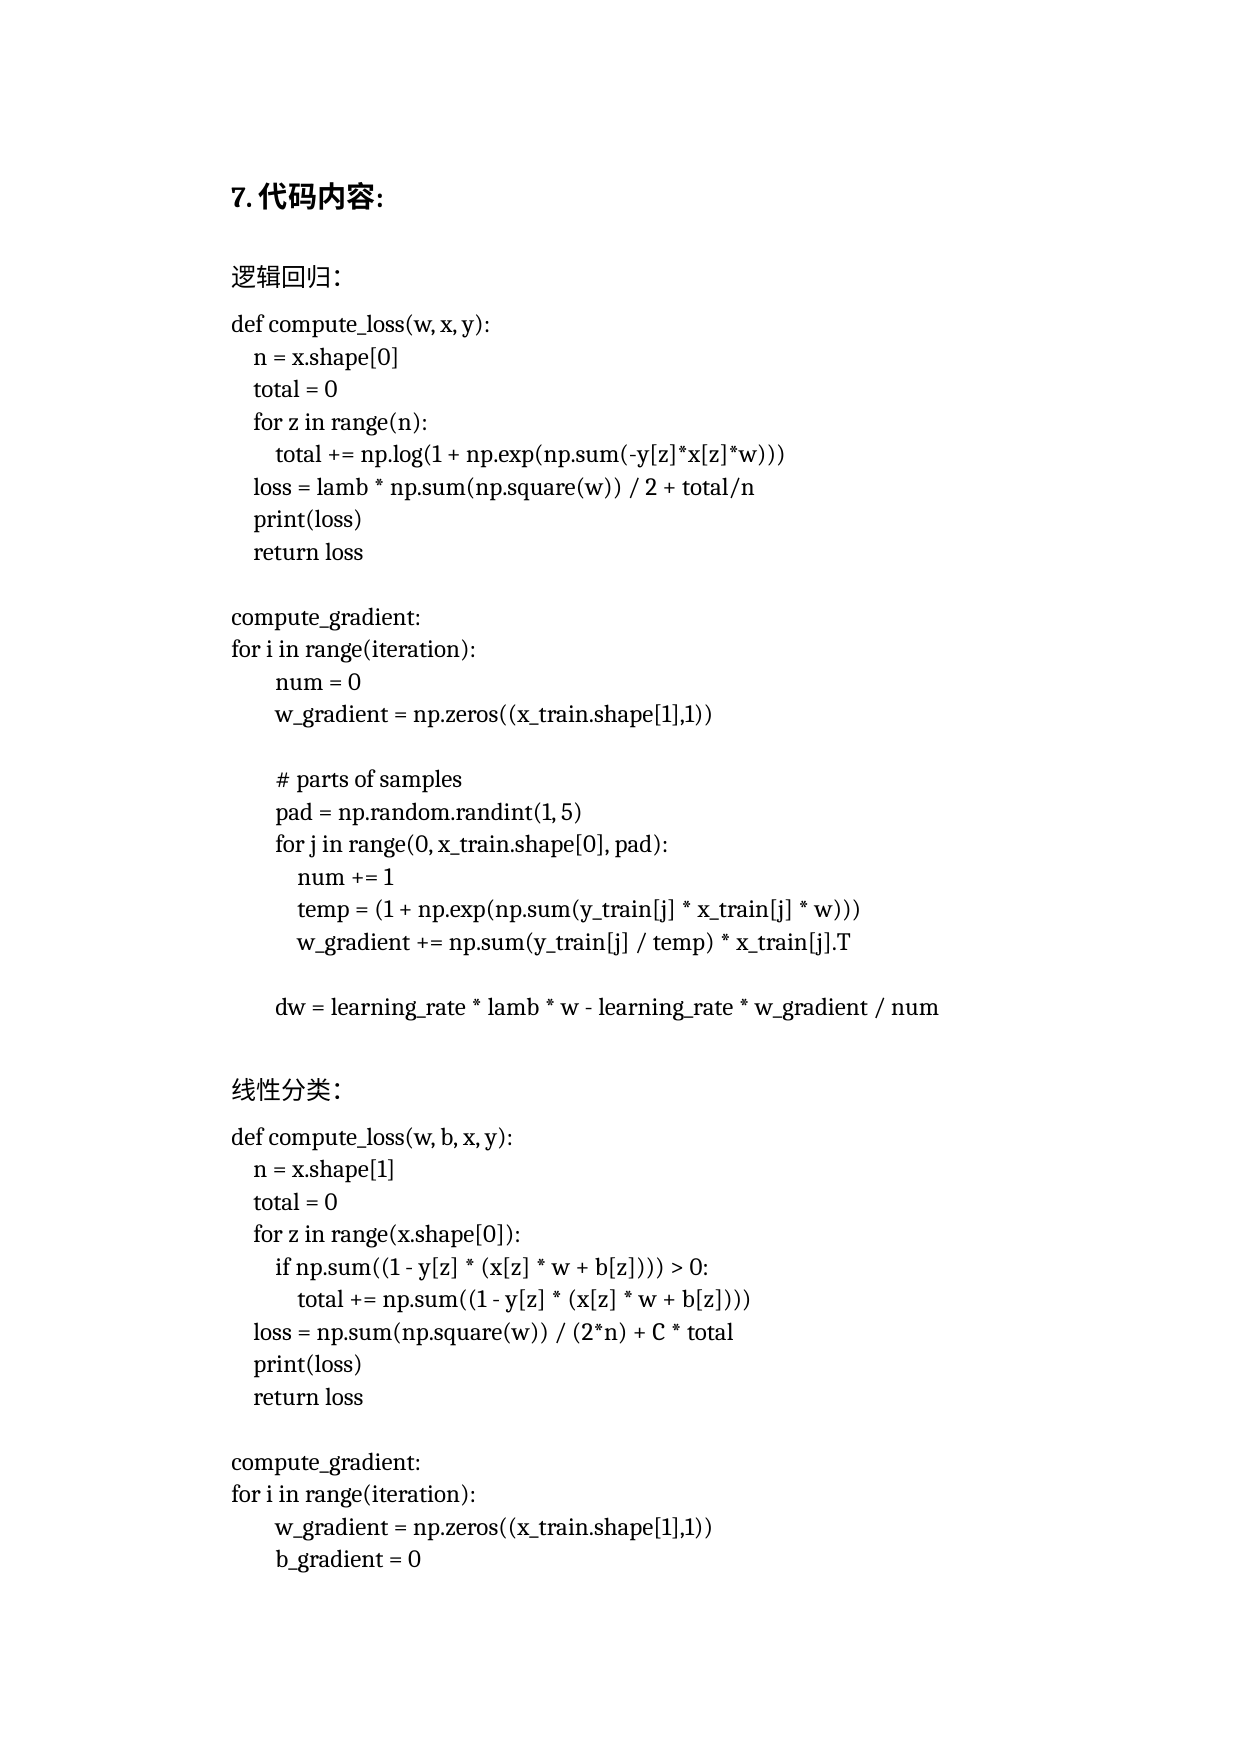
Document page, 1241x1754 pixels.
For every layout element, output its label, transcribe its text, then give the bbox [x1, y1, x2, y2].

text compute_gradient: [187, 1446, 1053, 1478]
text for i in range(iteration): [187, 1478, 1053, 1511]
text num = 0 [187, 666, 1053, 698]
text print(loss) [187, 1348, 1053, 1381]
text 逻辑回归： [187, 243, 1053, 308]
text num += 1 [187, 861, 1053, 893]
text n = x.shape[0] [187, 341, 1053, 373]
text for z in range(x.shape[0]): [187, 1218, 1053, 1251]
text 线性分类： [187, 1056, 1053, 1121]
text w_gradient = np.zeros((x_train.shape[1],1)) [187, 698, 1053, 731]
subtitle 7. 代码内容: [187, 162, 1053, 227]
text def compute_loss(w, b, x, y): [187, 1121, 1053, 1153]
text total = 0 [187, 1186, 1053, 1218]
text for j in range(0, x_train.shape[0], pad): [187, 828, 1053, 861]
text compute_gradient: [187, 601, 1053, 633]
text w_gradient += np.sum(y_train[j] / temp) * x_train[j].T [187, 926, 1053, 958]
text for i in range(iteration): [187, 633, 1053, 666]
text total += np.log(1 + np.exp(np.sum(-y[z]*x[z]*w))) [187, 438, 1053, 471]
text return loss [187, 1381, 1053, 1413]
text total += np.sum((1 - y[z] * (x[z] * w + b[z]))) [187, 1283, 1053, 1316]
text w_gradient = np.zeros((x_train.shape[1],1)) [187, 1511, 1053, 1543]
text total = 0 [187, 373, 1053, 406]
text loss = lamb * np.sum(np.square(w)) / 2 + total/n [187, 471, 1053, 503]
text dw = learning_rate * lamb * w - learning_rate * w_gradient / num [187, 991, 1053, 1023]
text def compute_loss(w, x, y): [187, 308, 1053, 341]
text if np.sum((1 - y[z] * (x[z] * w + b[z]))) > 0: [187, 1251, 1053, 1283]
text loss = np.sum(np.square(w)) / (2*n) + C * total [187, 1316, 1053, 1348]
text return loss [187, 536, 1053, 568]
text temp = (1 + np.exp(np.sum(y_train[j] * x_train[j] * w))) [187, 893, 1053, 926]
text for z in range(n): [187, 406, 1053, 438]
text # parts of samples [187, 763, 1053, 796]
text pad = np.random.randint(1, 5) [187, 796, 1053, 828]
text n = x.shape[1] [187, 1153, 1053, 1186]
text b_gradient = 0 [187, 1543, 1053, 1576]
text print(loss) [187, 503, 1053, 536]
